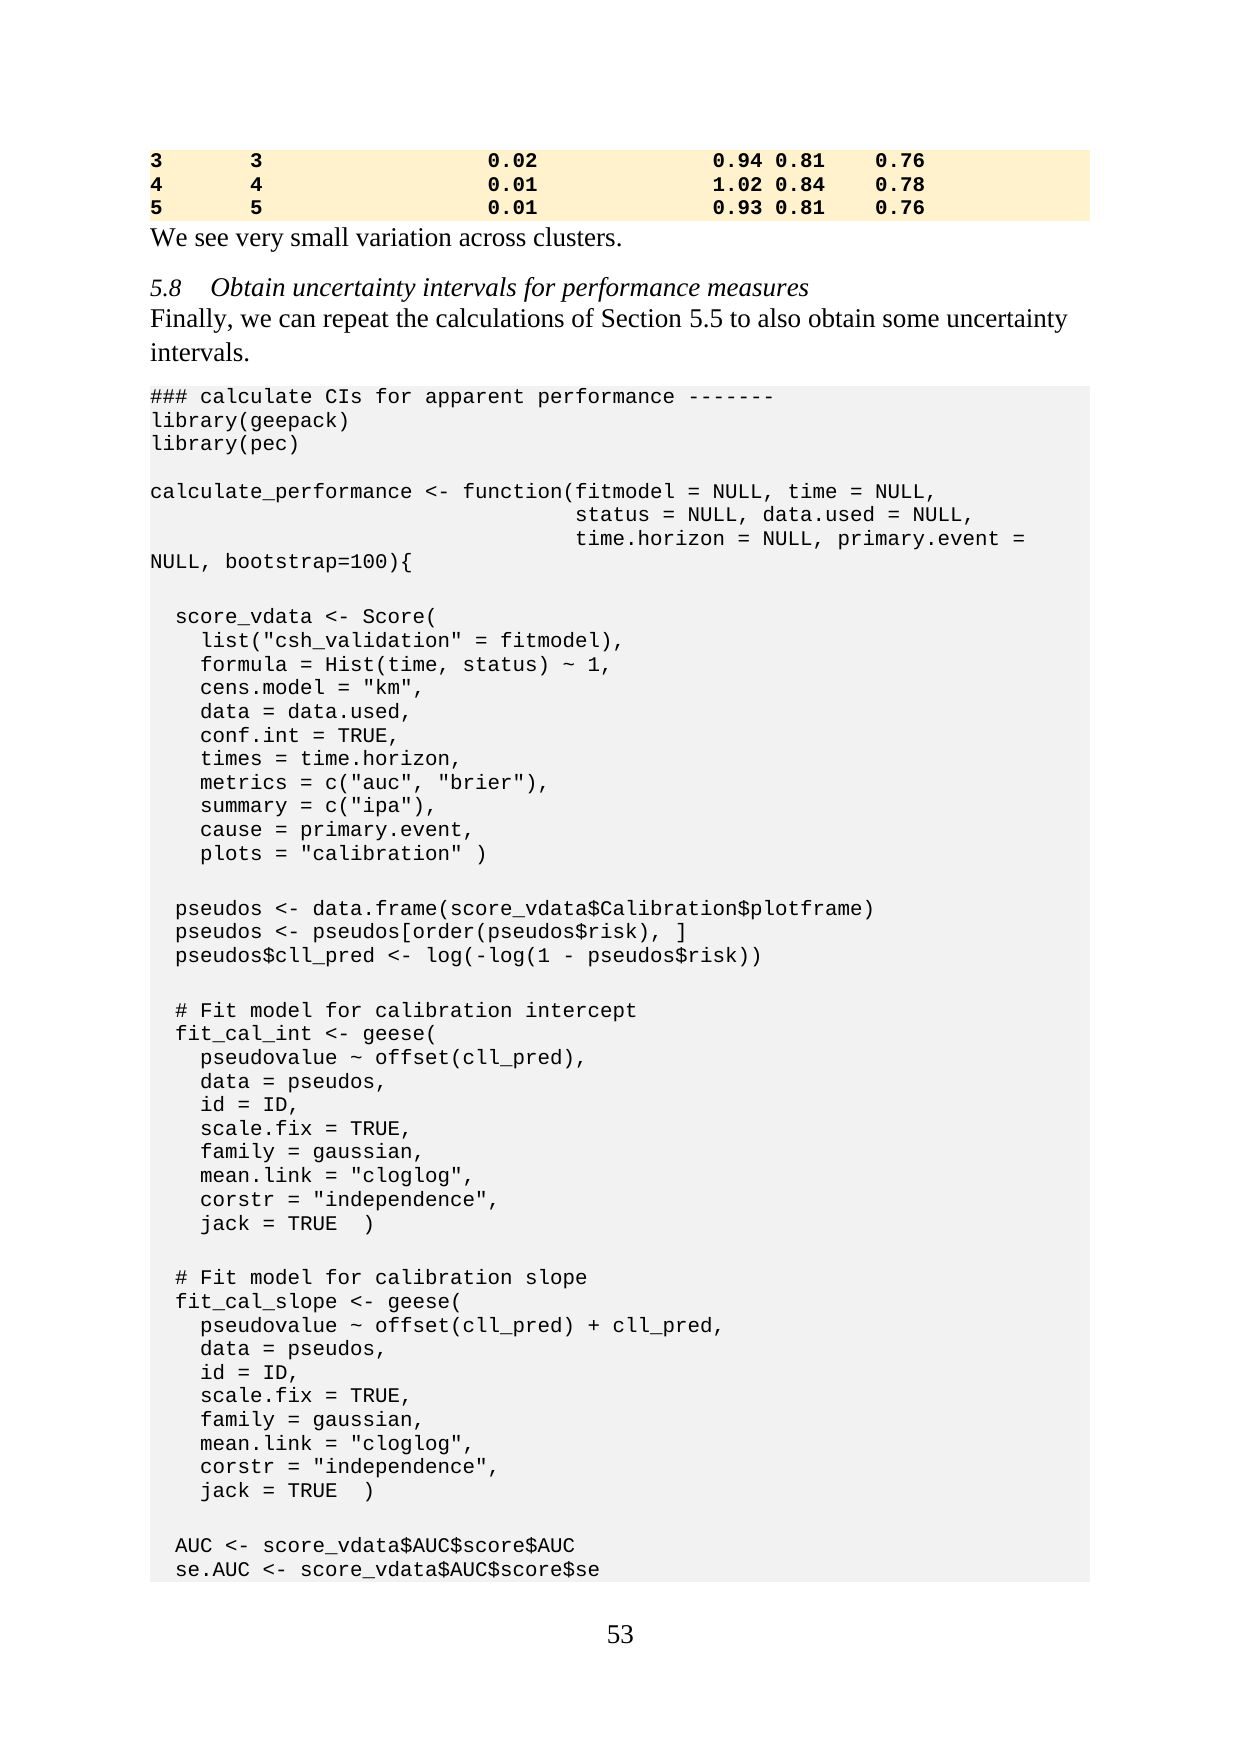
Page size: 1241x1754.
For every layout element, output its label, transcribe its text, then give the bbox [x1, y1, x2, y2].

text 3 3 0.02 0.94 0.81 0.76 [150, 150, 1090, 174]
text data = pseudos, [150, 1338, 1090, 1362]
text fit_cal_slope <- geese( [150, 1291, 1090, 1314]
text data = data.used, [150, 701, 1090, 724]
text pseudovalue ~ offset(cll_pred) + cll_pred, [150, 1314, 1090, 1338]
text library(pec) [150, 433, 1090, 457]
text se.AUC <- score_vdata$AUC$score$se [150, 1558, 1090, 1582]
text 5 5 0.01 0.93 0.81 0.76 [150, 197, 1090, 221]
text pseudovalue ~ offset(cll_pred), [150, 1047, 1090, 1071]
text id = ID, [150, 1362, 1090, 1386]
text mean.link = "cloglog", [150, 1165, 1090, 1189]
text family = gaussian, [150, 1142, 1090, 1165]
text score_vdata <- Score( [150, 606, 1090, 630]
text jack = TRUE ) [150, 1480, 1090, 1504]
text We see very small variation across clusters. [150, 221, 1090, 252]
text corstr = "independence", [150, 1189, 1090, 1212]
text # Fit model for calibration intercept [150, 1000, 1090, 1023]
text pseudos$cll_pred <- log(-log(1 - pseudos$risk)) [150, 945, 1090, 968]
text scale.fix = TRUE, [150, 1118, 1090, 1142]
text cens.model = "km", [150, 677, 1090, 701]
text library(geepack) [150, 410, 1090, 433]
text mean.link = "cloglog", [150, 1433, 1090, 1456]
text times = time.horizon, [150, 748, 1090, 772]
text data = pseudos, [150, 1071, 1090, 1094]
text id = ID, [150, 1094, 1090, 1118]
text conf.int = TRUE, [150, 724, 1090, 748]
text list("csh_validation" = fitmodel), [150, 630, 1090, 654]
text ### calculate CIs for apparent performance ------- [150, 386, 1090, 410]
text jack = TRUE ) [150, 1212, 1090, 1236]
subtitle Obtain uncertainty intervals for performance measures [150, 271, 1090, 302]
text AUC <- score_vdata$AUC$score$AUC [150, 1535, 1090, 1558]
text time.horizon = NULL, primary.event = NULL, bootstrap=100){ [150, 528, 1090, 575]
text scale.fix = TRUE, [150, 1386, 1090, 1409]
text family = gaussian, [150, 1409, 1090, 1433]
text summary = c("ipa"), [150, 796, 1090, 819]
text status = NULL, data.used = NULL, [150, 504, 1090, 528]
text Finally, we can repeat the calculations of Section 5.5 to also obtain some uncertainty intervals. [150, 302, 1090, 367]
text 4 4 0.01 1.02 0.84 0.78 [150, 174, 1090, 197]
text pseudos <- data.frame(score_vdata$Calibration$plotframe) [150, 898, 1090, 921]
text pseudos <- pseudos[order(pseudos$risk), ] [150, 921, 1090, 945]
text cause = primary.event, [150, 819, 1090, 843]
text formula = Hist(time, status) ~ 1, [150, 654, 1090, 677]
text plots = "calibration" ) [150, 843, 1090, 866]
text fit_cal_int <- geese( [150, 1023, 1090, 1047]
text corstr = "independence", [150, 1456, 1090, 1480]
text # Fit model for calibration slope [150, 1267, 1090, 1291]
text calculate_performance <- function(fitmodel = NULL, time = NULL, [150, 481, 1090, 504]
text metrics = c("auc", "brier"), [150, 772, 1090, 796]
